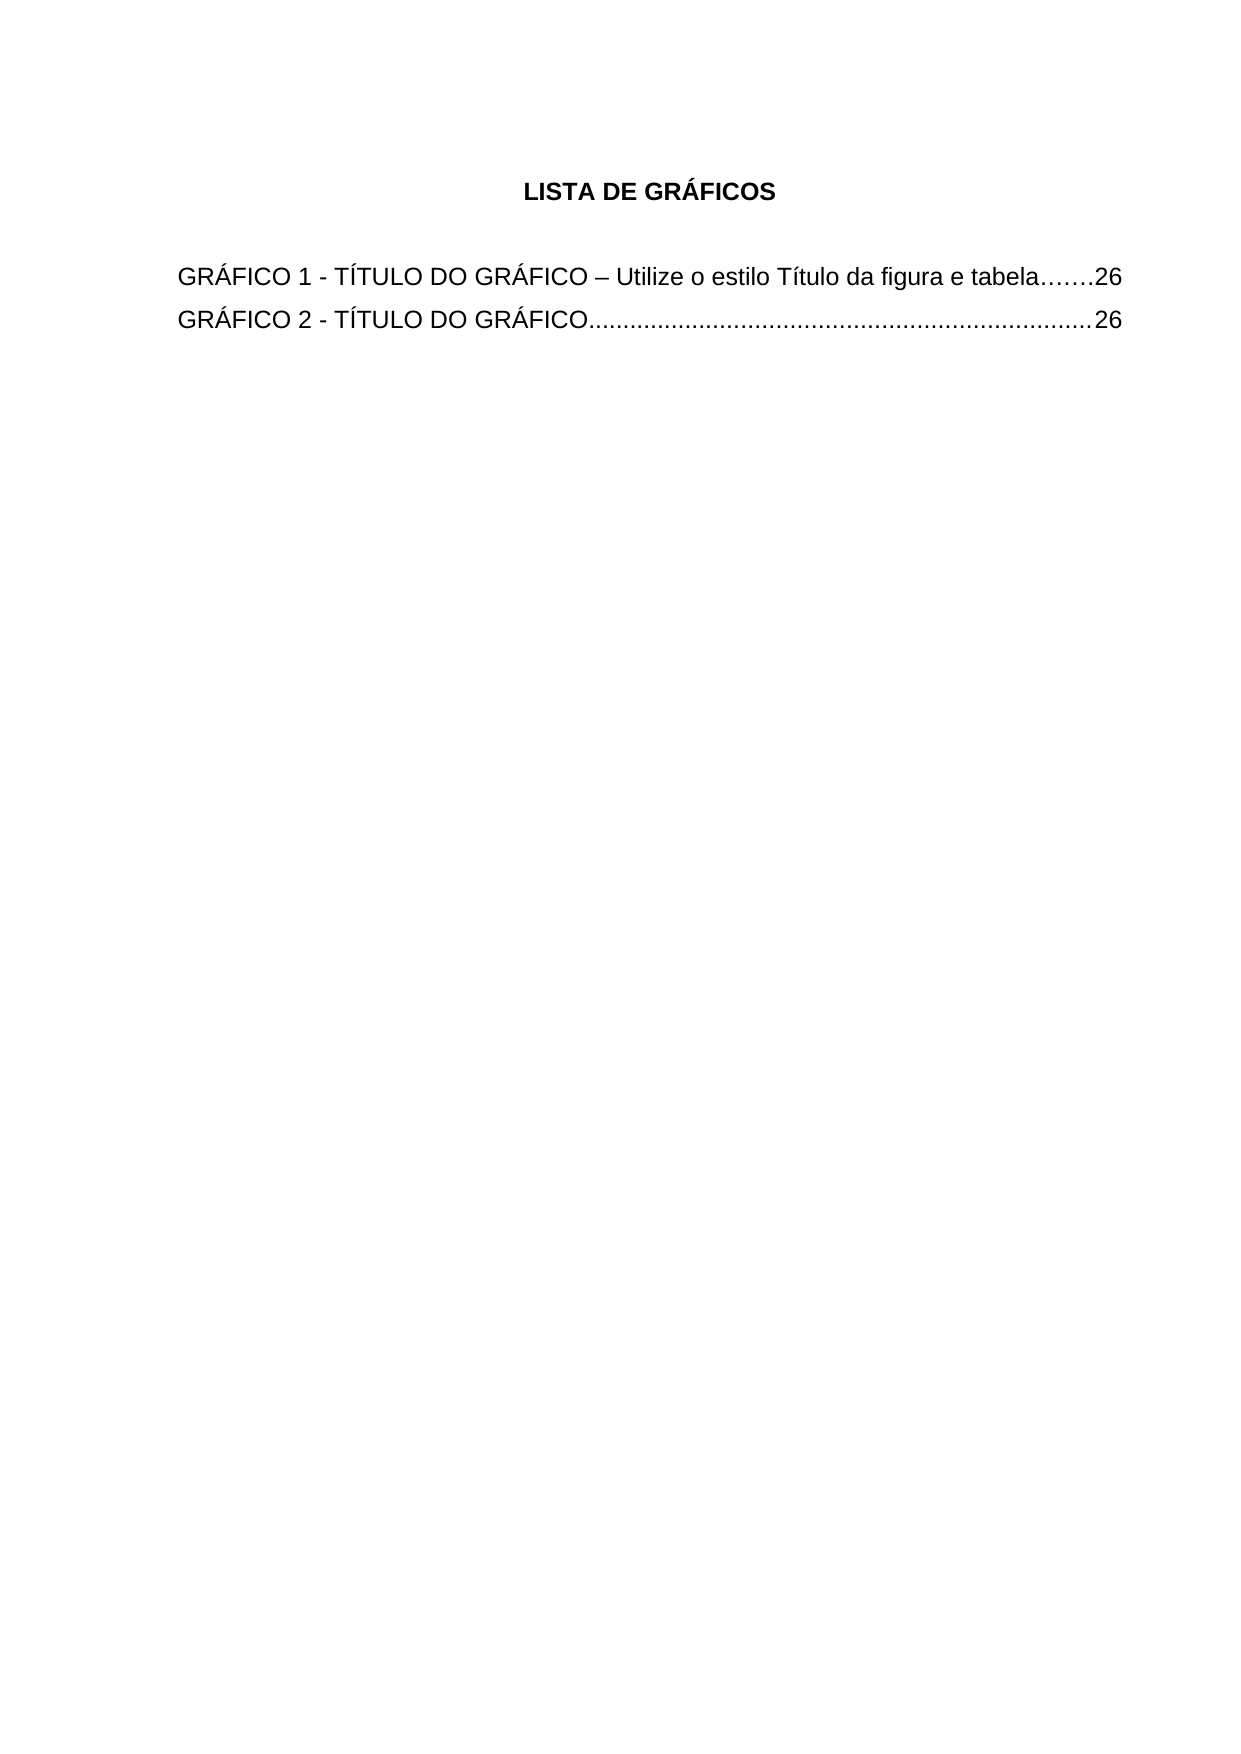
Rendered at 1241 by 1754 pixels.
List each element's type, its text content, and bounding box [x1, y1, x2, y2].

text GRÁFICO 1 - TÍTULO DO GRÁFICO – Utilize o estilo Título da figura e tabela 26 [177, 262, 1122, 290]
text LISTA DE GRÁFICOS [177, 177, 1122, 206]
text GRÁFICO 2 - TÍTULO DO GRÁFICO 26 [177, 305, 1122, 333]
